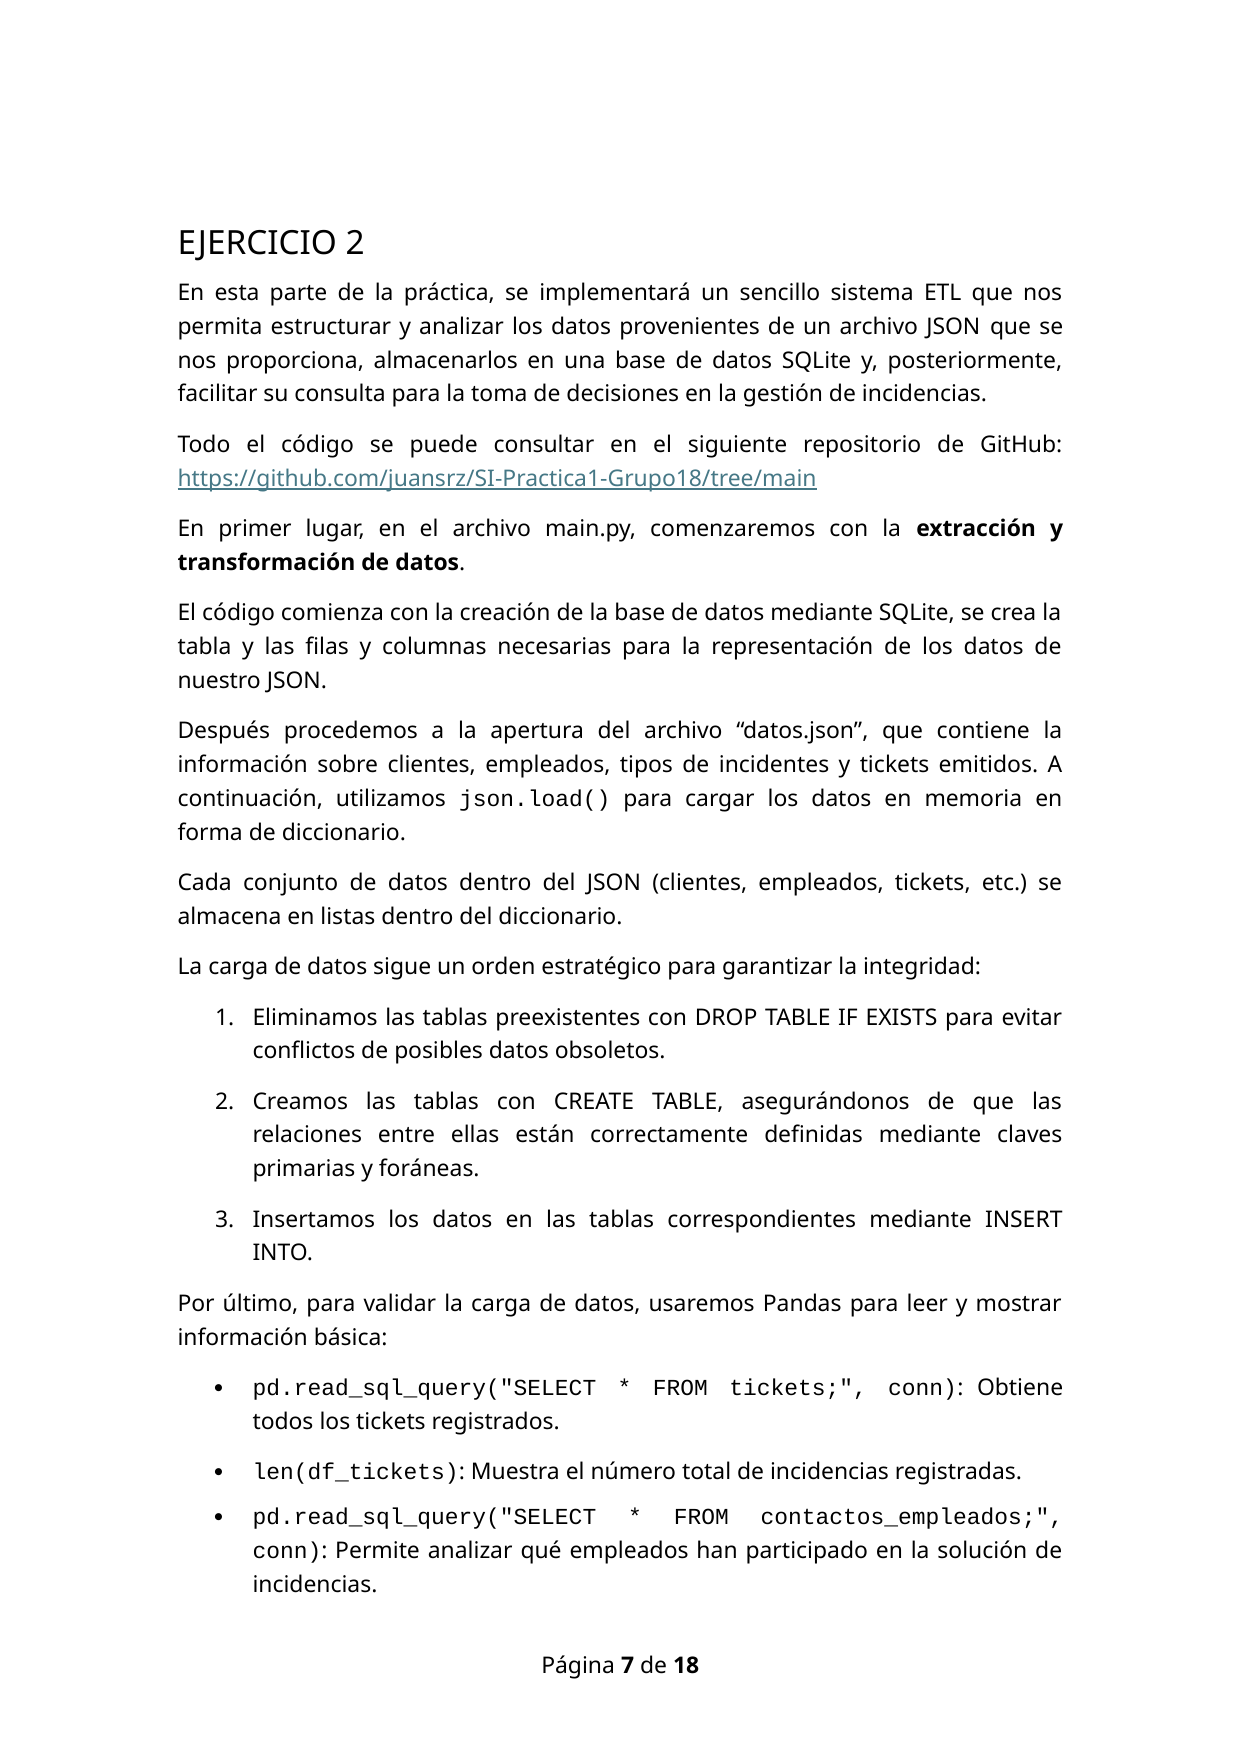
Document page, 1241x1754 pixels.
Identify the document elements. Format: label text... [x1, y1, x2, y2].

text Por último, para validar la carga de datos, usaremos Pandas para leer y mostrar información básica: [177, 1287, 1063, 1352]
text En primer lugar, en el archivo main.py, comenzaremos con la extracción y transformación de datos. [177, 512, 1063, 577]
list Creamos las tablas con CREATE TABLE, asegurándonos de que las relaciones entre ellas están correctamente definidas mediante claves primarias y foráneas. [215, 1084, 1063, 1183]
text El código comienza con la creación de la base de datos mediante SQLite, se crea la tabla y las filas y columnas necesarias para la representación de los datos de nuestro JSON. [177, 596, 1063, 695]
text Cada conjunto de datos dentro del JSON (clientes, empleados, tickets, etc.) se almacena en listas dentro del diccionario. [177, 866, 1063, 931]
list pd.read_sql_query("SELECT * FROM tickets;", conn): Obtiene todos los tickets registrados. [215, 1371, 1063, 1436]
list len(df_tickets): Muestra el número total de incidencias registradas. [215, 1455, 1063, 1486]
text En esta parte de la práctica, se implementará un sencillo sistema ETL que nos permita estructurar y analizar los datos provenientes de un archivo JSON que se nos proporciona, almacenarlos en una base de datos SQLite y, posteriormente, facilitar su consulta para la toma de decisiones en la gestión de incidencias. [177, 276, 1063, 409]
list Eliminamos las tablas preexistentes con DROP TABLE IF EXISTS para evitar conflictos de posibles datos obsoletos. [215, 1000, 1063, 1065]
text Todo el código se puede consultar en el siguiente repositorio de GitHub: https://github.com/juansrz/SI-Practica1-Grupo18/tree/main [177, 428, 1063, 493]
list Insertamos los datos en las tablas correspondientes mediante INSERT INTO. [215, 1202, 1063, 1267]
list pd.read_sql_query("SELECT * FROM contactos_empleados;", conn): Permite analizar qué empleados han participado en la solución de incidencias. [215, 1506, 1063, 1599]
subtitle EJERCICIO 2 [177, 219, 1063, 264]
text La carga de datos sigue un orden estratégico para garantizar la integridad: [177, 950, 1063, 981]
text Después procedemos a la apertura del archivo “datos.json”, que contiene la información sobre clientes, empleados, tipos de incidentes y tickets emitidos. A continuación, utilizamos json.load() para cargar los datos en memoria en forma de diccionario. [177, 714, 1063, 847]
